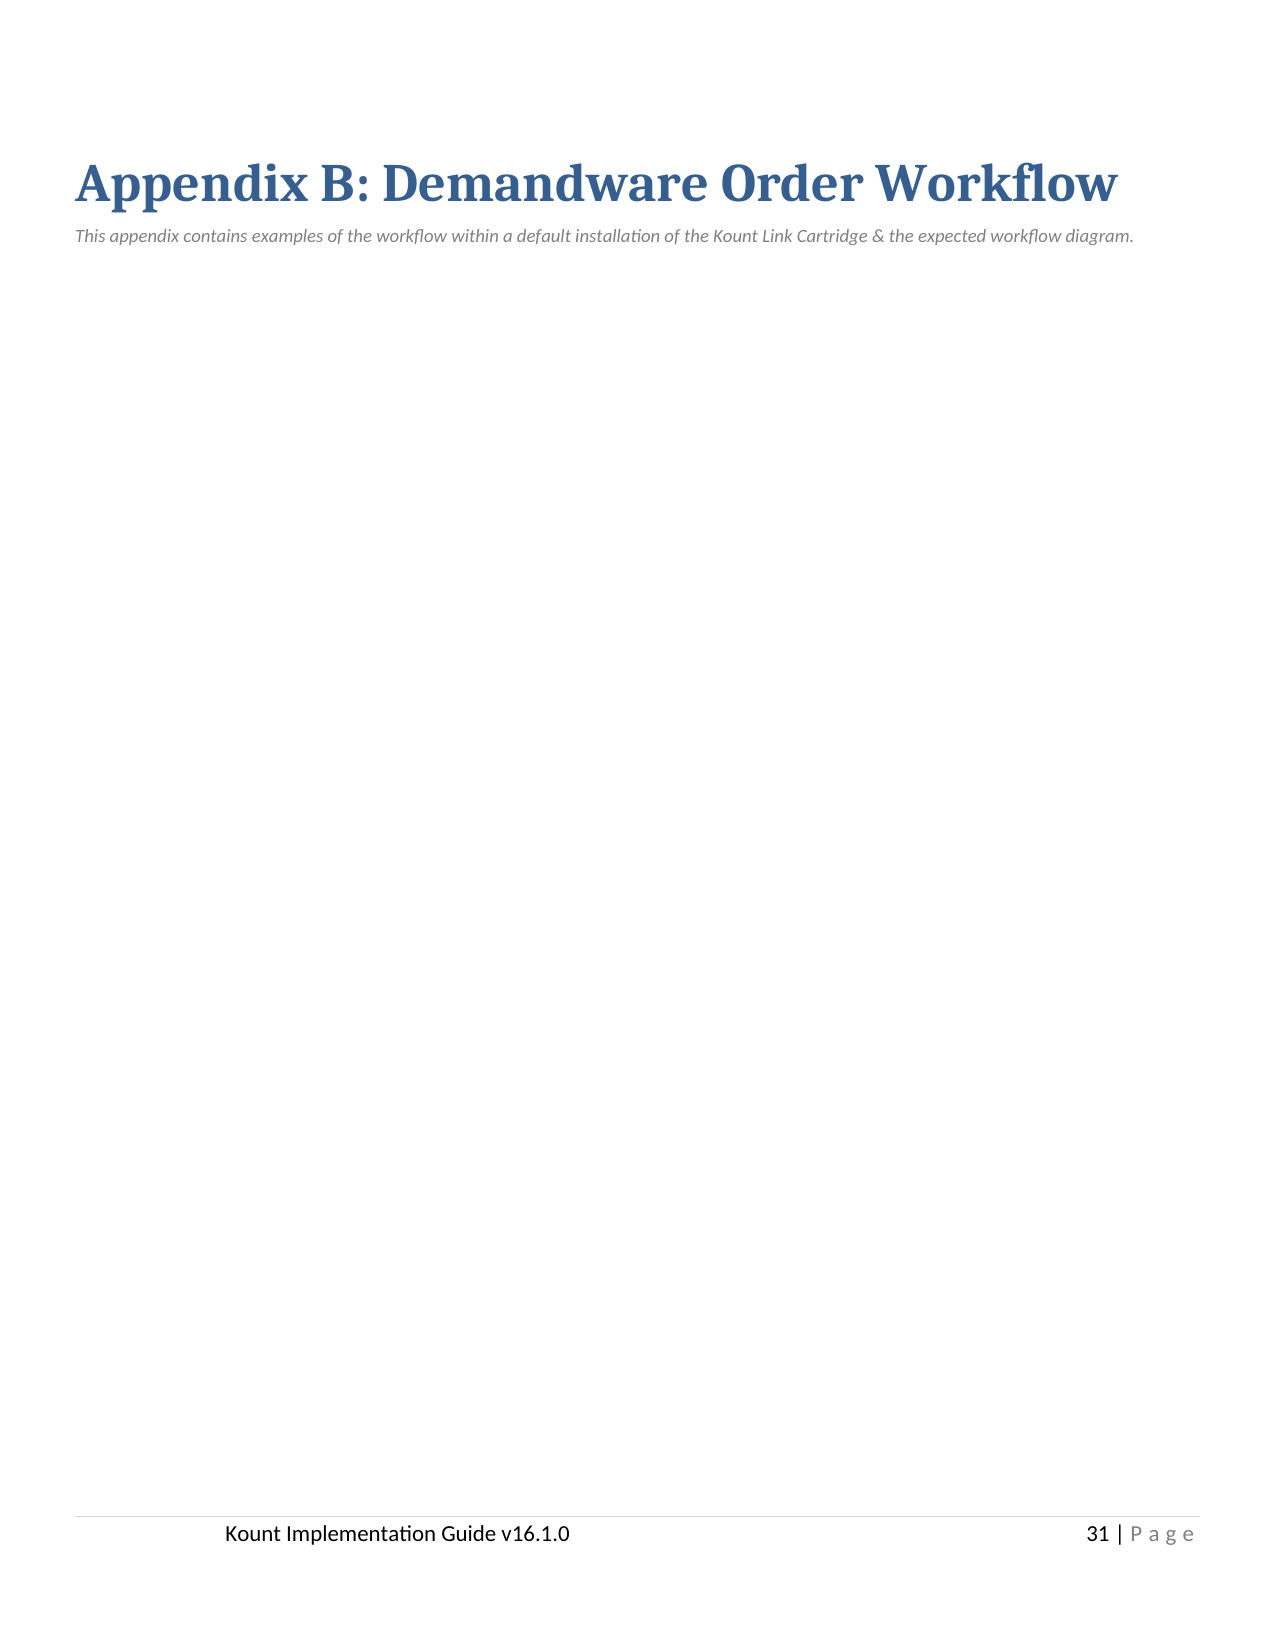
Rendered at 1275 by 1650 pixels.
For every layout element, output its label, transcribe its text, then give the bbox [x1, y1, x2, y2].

subtitle Appendix B: Demandware Order Workflow [75, 153, 1200, 215]
text This appendix contains examples of the workflow within a default installation of the Kount Link Cartridge & the expected workflow diagram. [75, 224, 1200, 247]
